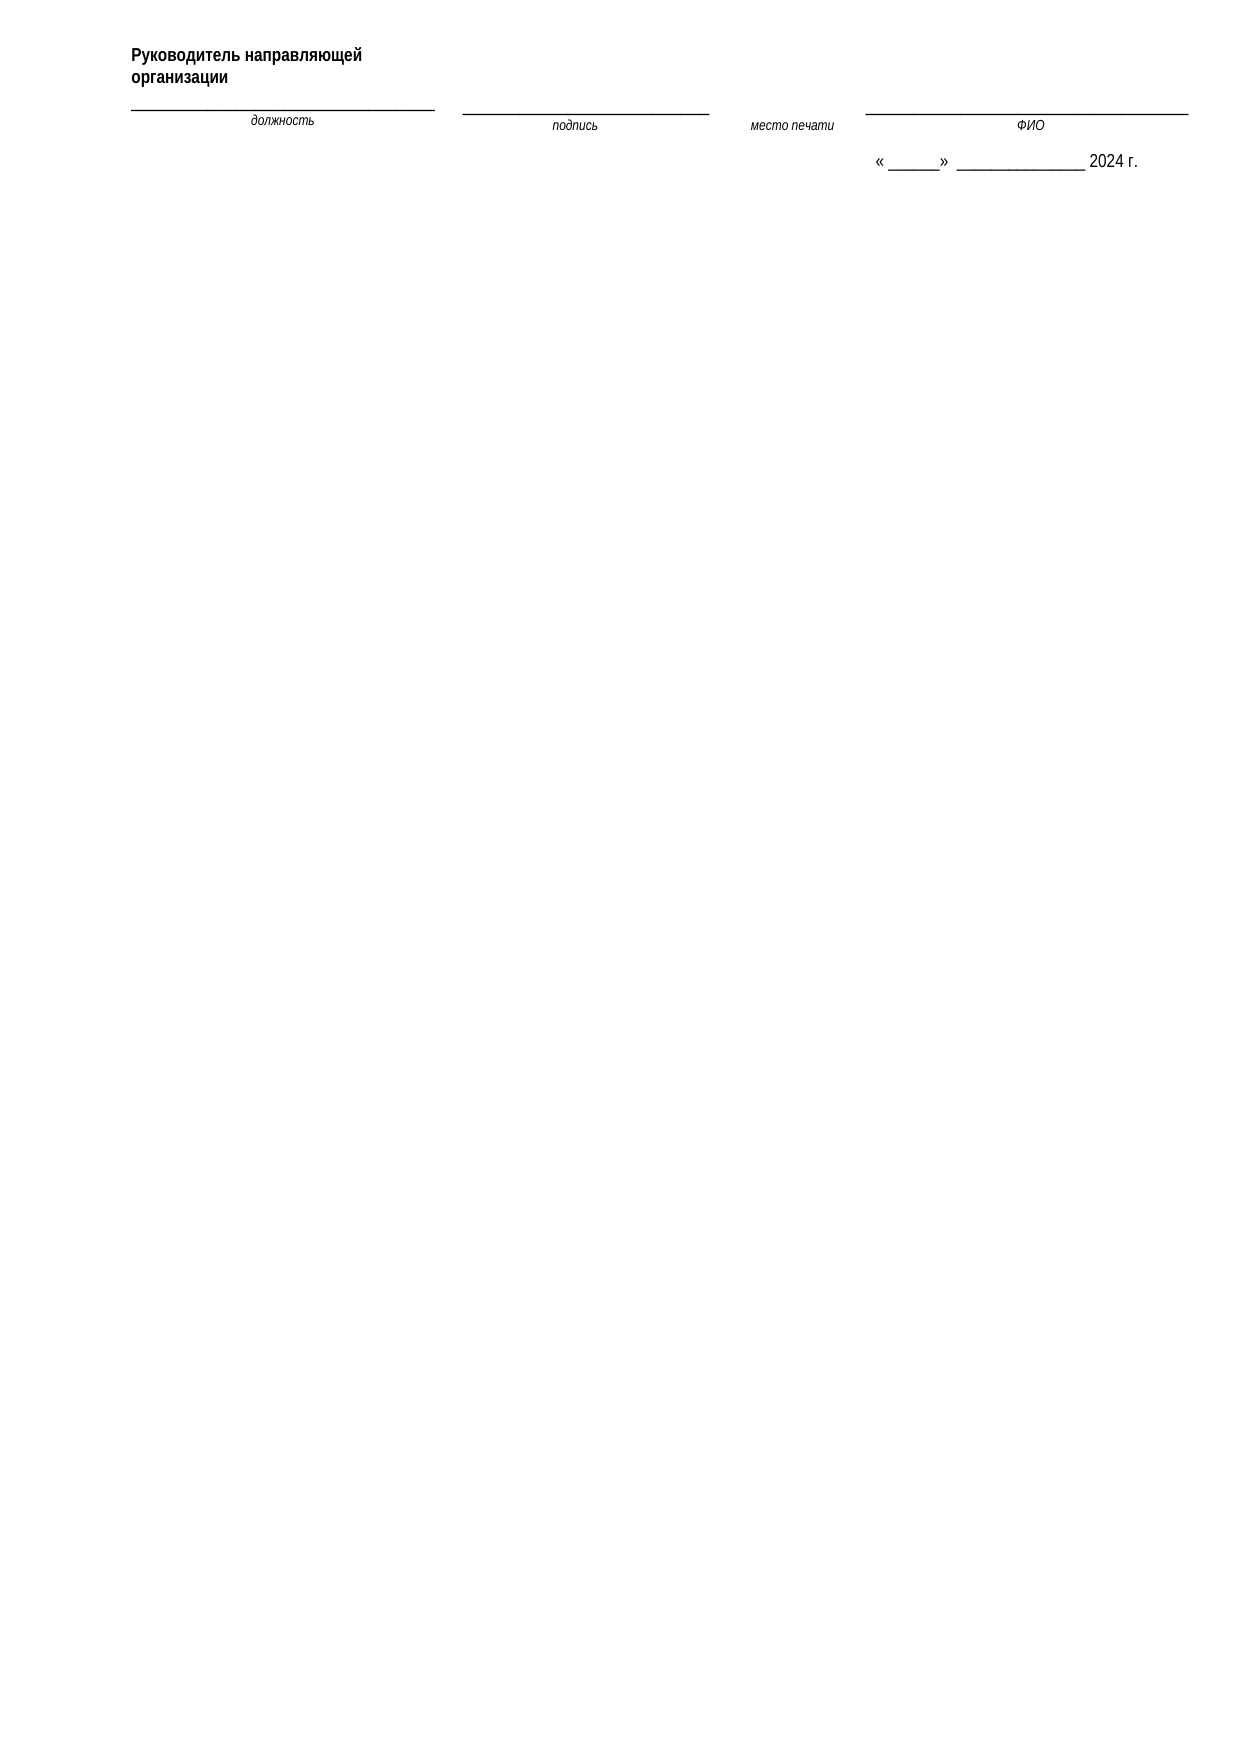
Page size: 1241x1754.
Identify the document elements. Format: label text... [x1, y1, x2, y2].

table_cell Руководитель направляющей организации ________________________________ должность [131, 44, 451, 171]
table_cell __________________________ __________________________________ подпись место печати ФИО « ______» _______________ 2024 г. [451, 44, 1217, 171]
